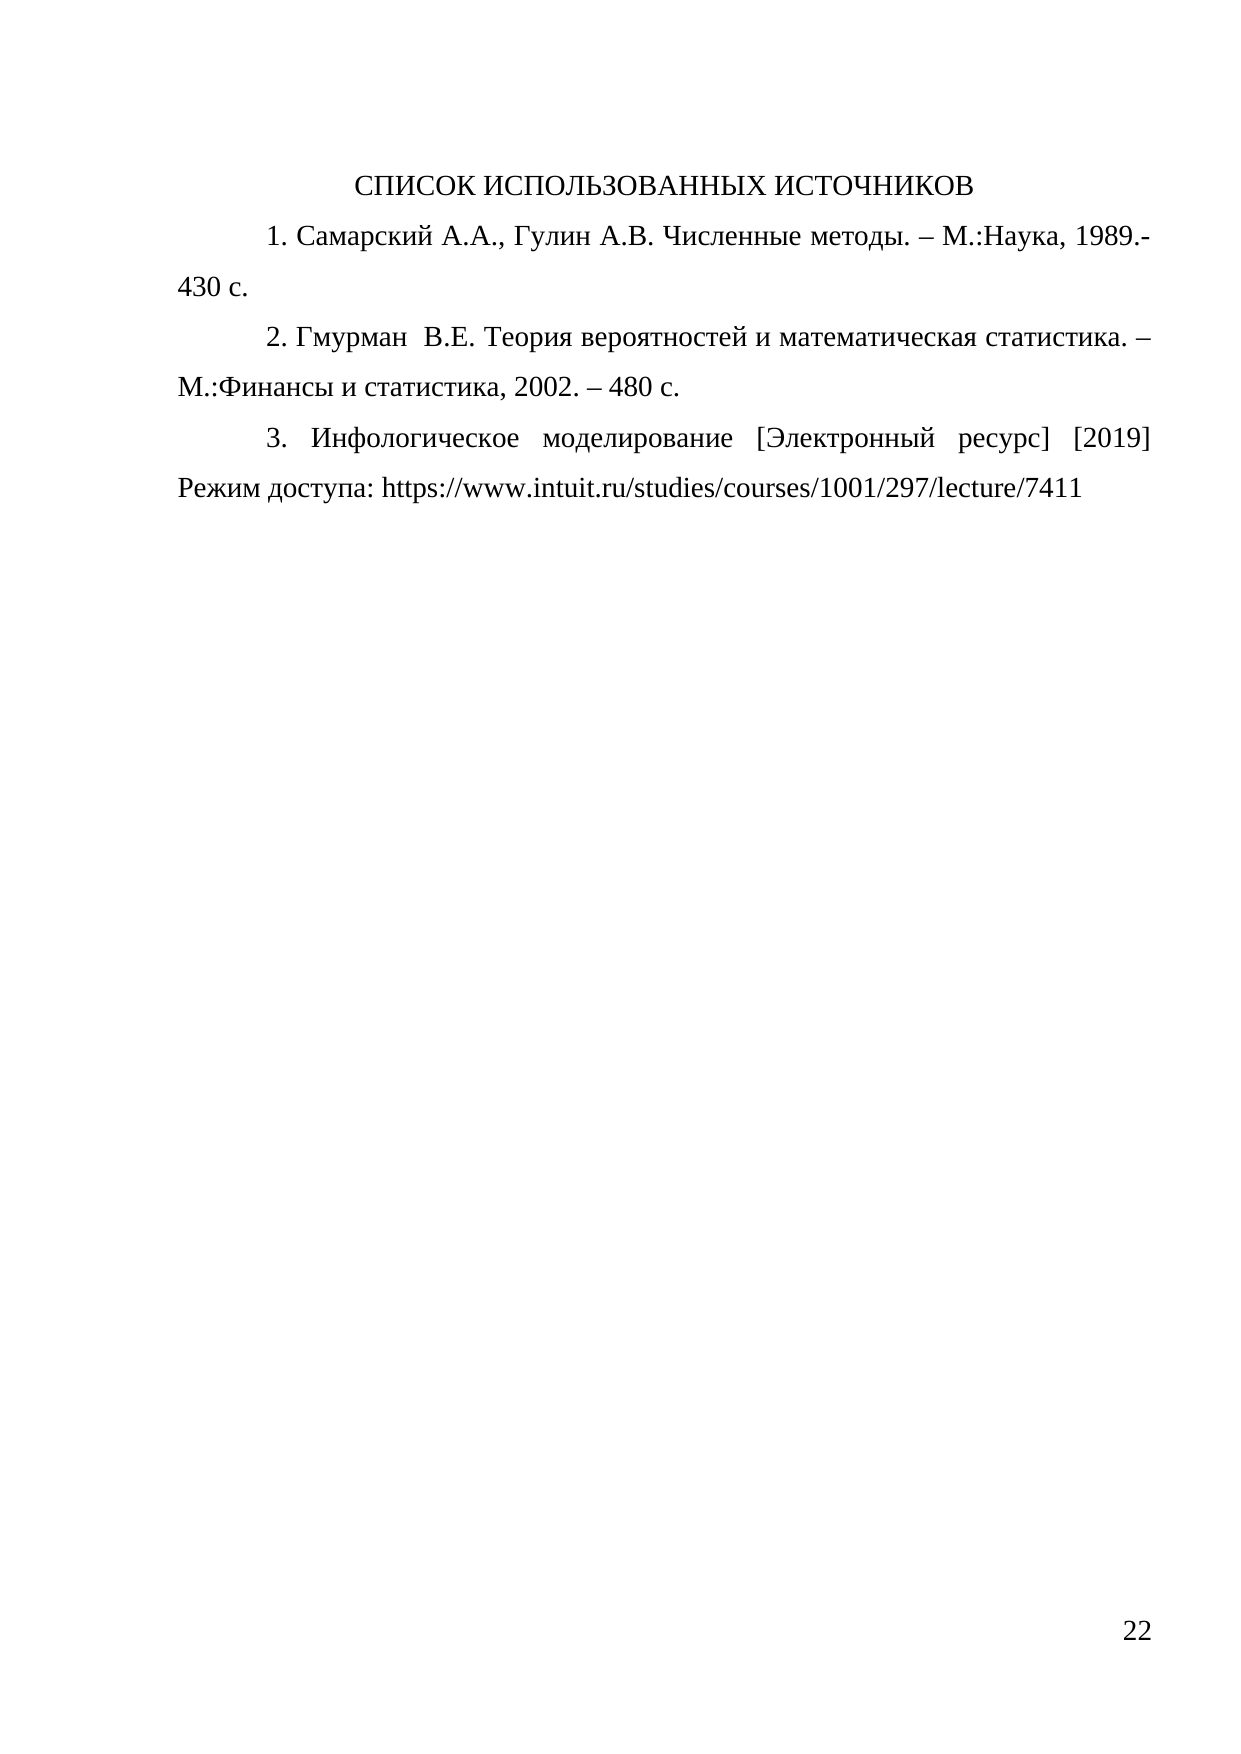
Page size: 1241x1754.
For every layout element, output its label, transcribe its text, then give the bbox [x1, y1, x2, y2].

list 1. Самарский А.А., Гулин А.В. Численные методы. – М.:Наука, 1989.- 430 с. [177, 218, 1152, 302]
list 2. Гмурман В.Е. Теория вероятностей и математическая статистика. – М.:Финансы и статистика, 2002. – 480 с. [177, 319, 1152, 403]
list 3. Инфологическое моделирование [Электронный ресурс] [2019] Режим доступа: https://www.intuit.ru/studies/courses/1001/297/lecture/7411 [177, 420, 1152, 503]
subtitle СПИСОК ИСПОЛЬЗОВАННЫХ ИСТОЧНИКОВ [177, 168, 1152, 202]
